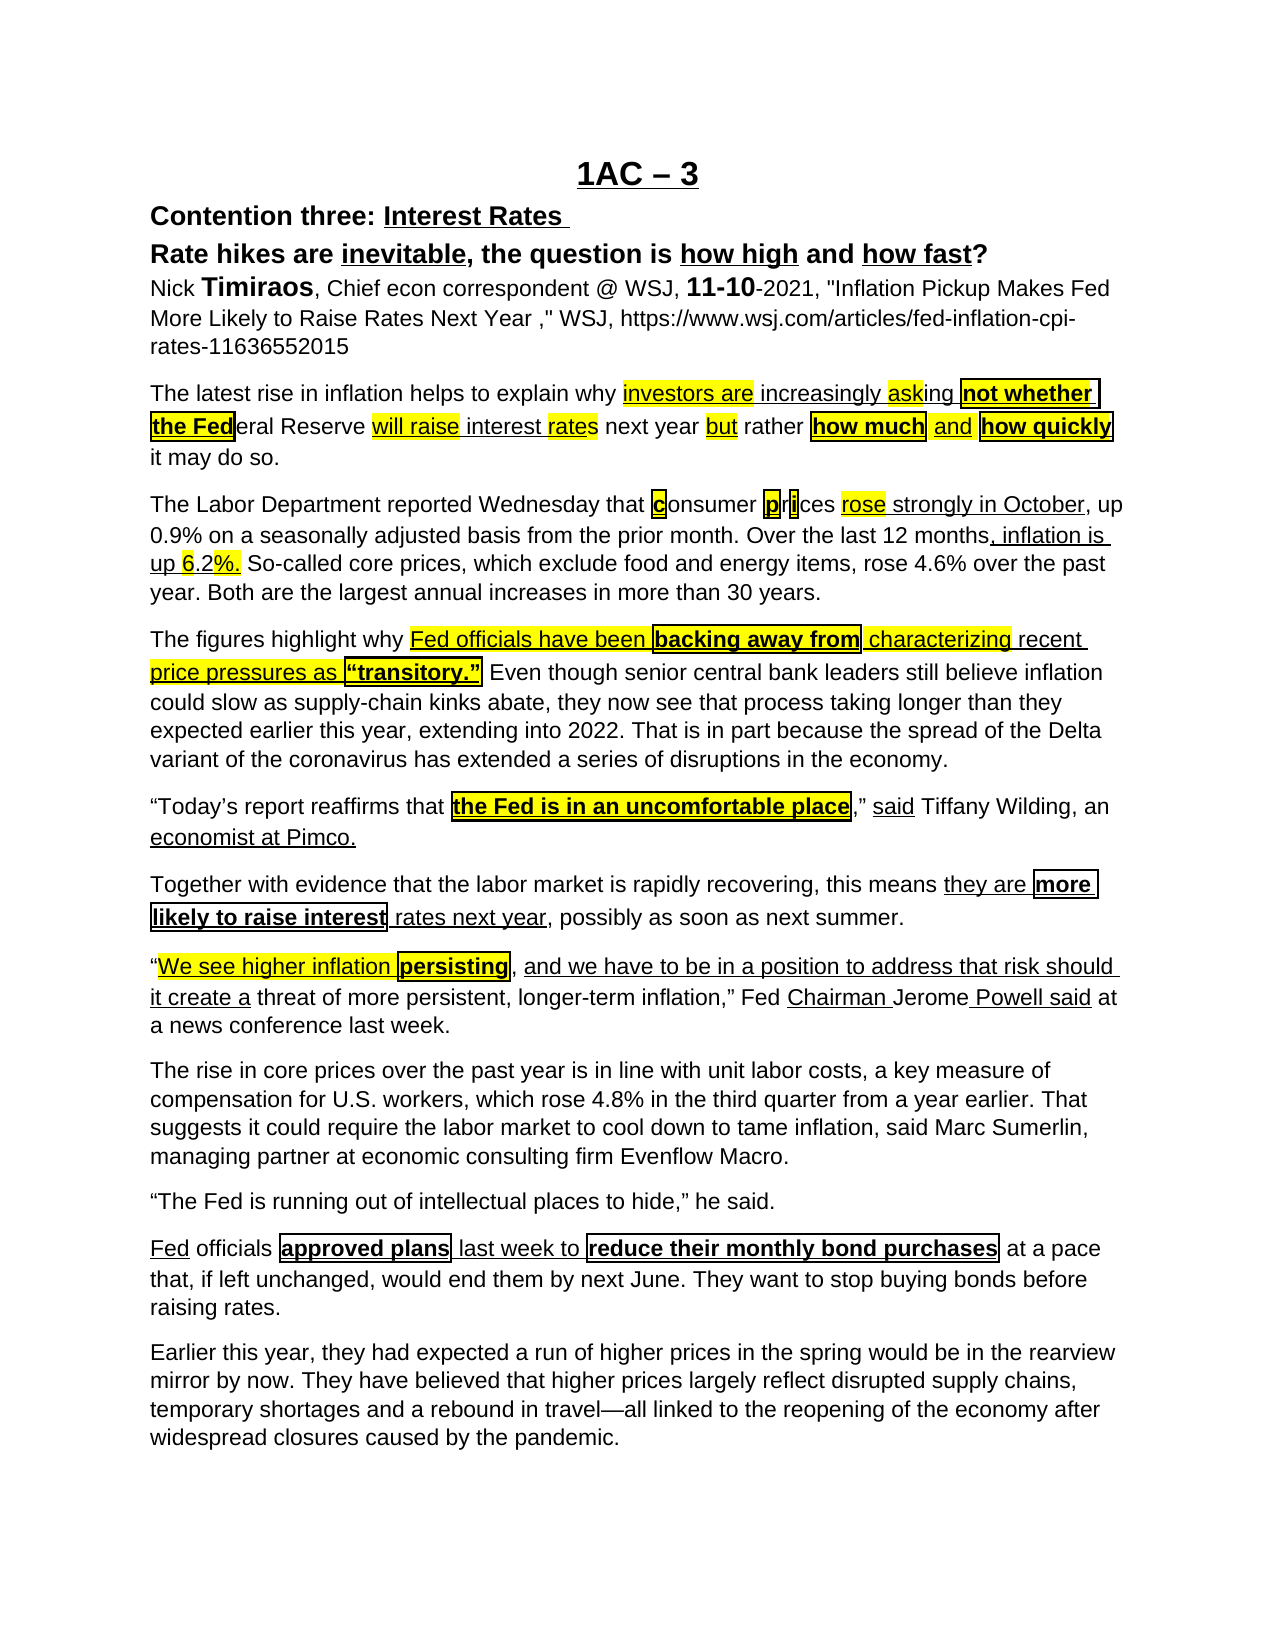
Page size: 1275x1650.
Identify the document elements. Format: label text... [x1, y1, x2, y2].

subtitle Rate hikes are inevitable, the question is how high and how fast? [150, 238, 1125, 269]
text “Today’s report reaffirms that the Fed is in an uncomfortable place,” said Tiffany Wilding, an economist at Pimco. [150, 791, 1125, 850]
text Together with evidence that the labor market is rapidly recovering, this means they are more likely to raise interest rates next year, possibly as soon as next summer. [150, 869, 1125, 932]
text The Labor Department reported Wednesday that consumer prices rose strongly in October, up 0.9% on a seasonally adjusted basis from the prior month. Over the last 12 months, inflation is up 6.2%. So-called core prices, which exclude food and energy items, rose 4.6% over the past year. Both are the largest annual increases in more than 30 years. [150, 489, 1125, 605]
text Fed officials approved plans last week to reduce their monthly bond purchases at a pace that, if left unchanged, would end them by next June. They want to stop buying bonds before raising rates. [150, 1233, 1125, 1320]
text “We see higher inflation persisting, and we have to be in a position to address that risk should it create a threat of more persistent, longer-term inflation,” Fed Chairman Jerome Powell said at a news conference last week. [150, 951, 1125, 1039]
text Earlier this year, they had expected a run of higher prices in the spring would be in the rearview mirror by now. They have believed that higher prices largely reflect disrupted supply chains, temporary shortages and a rebound in travel—all linked to the reopening of the economy after widespread closures caused by the pandemic. [150, 1339, 1125, 1451]
text The figures highlight why Fed officials have been backing away from characterizing recent price pressures as “transitory.” Even though senior central bank leaders still believe inflation could slow as supply-chain kinks abate, they now see that process taking longer than they expected earlier this year, extending into 2022. That is in part because the spread of the Delta variant of the coronavirus has extended a series of disruptions in the economy. [150, 623, 1125, 772]
text Nick Timiraos, Chief econ correspondent @ WSJ, 11-10-2021, "Inflation Pickup Makes Fed More Likely to Raise Rates Next Year ," WSJ, https://www.wsj.com/articles/fed-inflation-cpi-rates-11636552015 [150, 271, 1125, 359]
subtitle Contention three: Interest Rates [150, 200, 1125, 231]
text “The Fed is running out of intellectual places to hide,” he said. [150, 1188, 1125, 1214]
subtitle 1AC – 3 [150, 154, 1125, 193]
text The latest rise in inflation helps to explain why investors are increasingly asking not whether the Federal Reserve will raise interest rates next year but rather how much and how quickly it may do so. [150, 378, 1125, 470]
text The rise in core prices over the past year is in line with unit labor costs, a key measure of compensation for U.S. workers, which rose 4.8% in the third quarter from a year earlier. That suggests it could require the labor market to cool down to tame inflation, said Marc Sumerlin, managing partner at economic consulting firm Evenflow Macro. [150, 1057, 1125, 1169]
